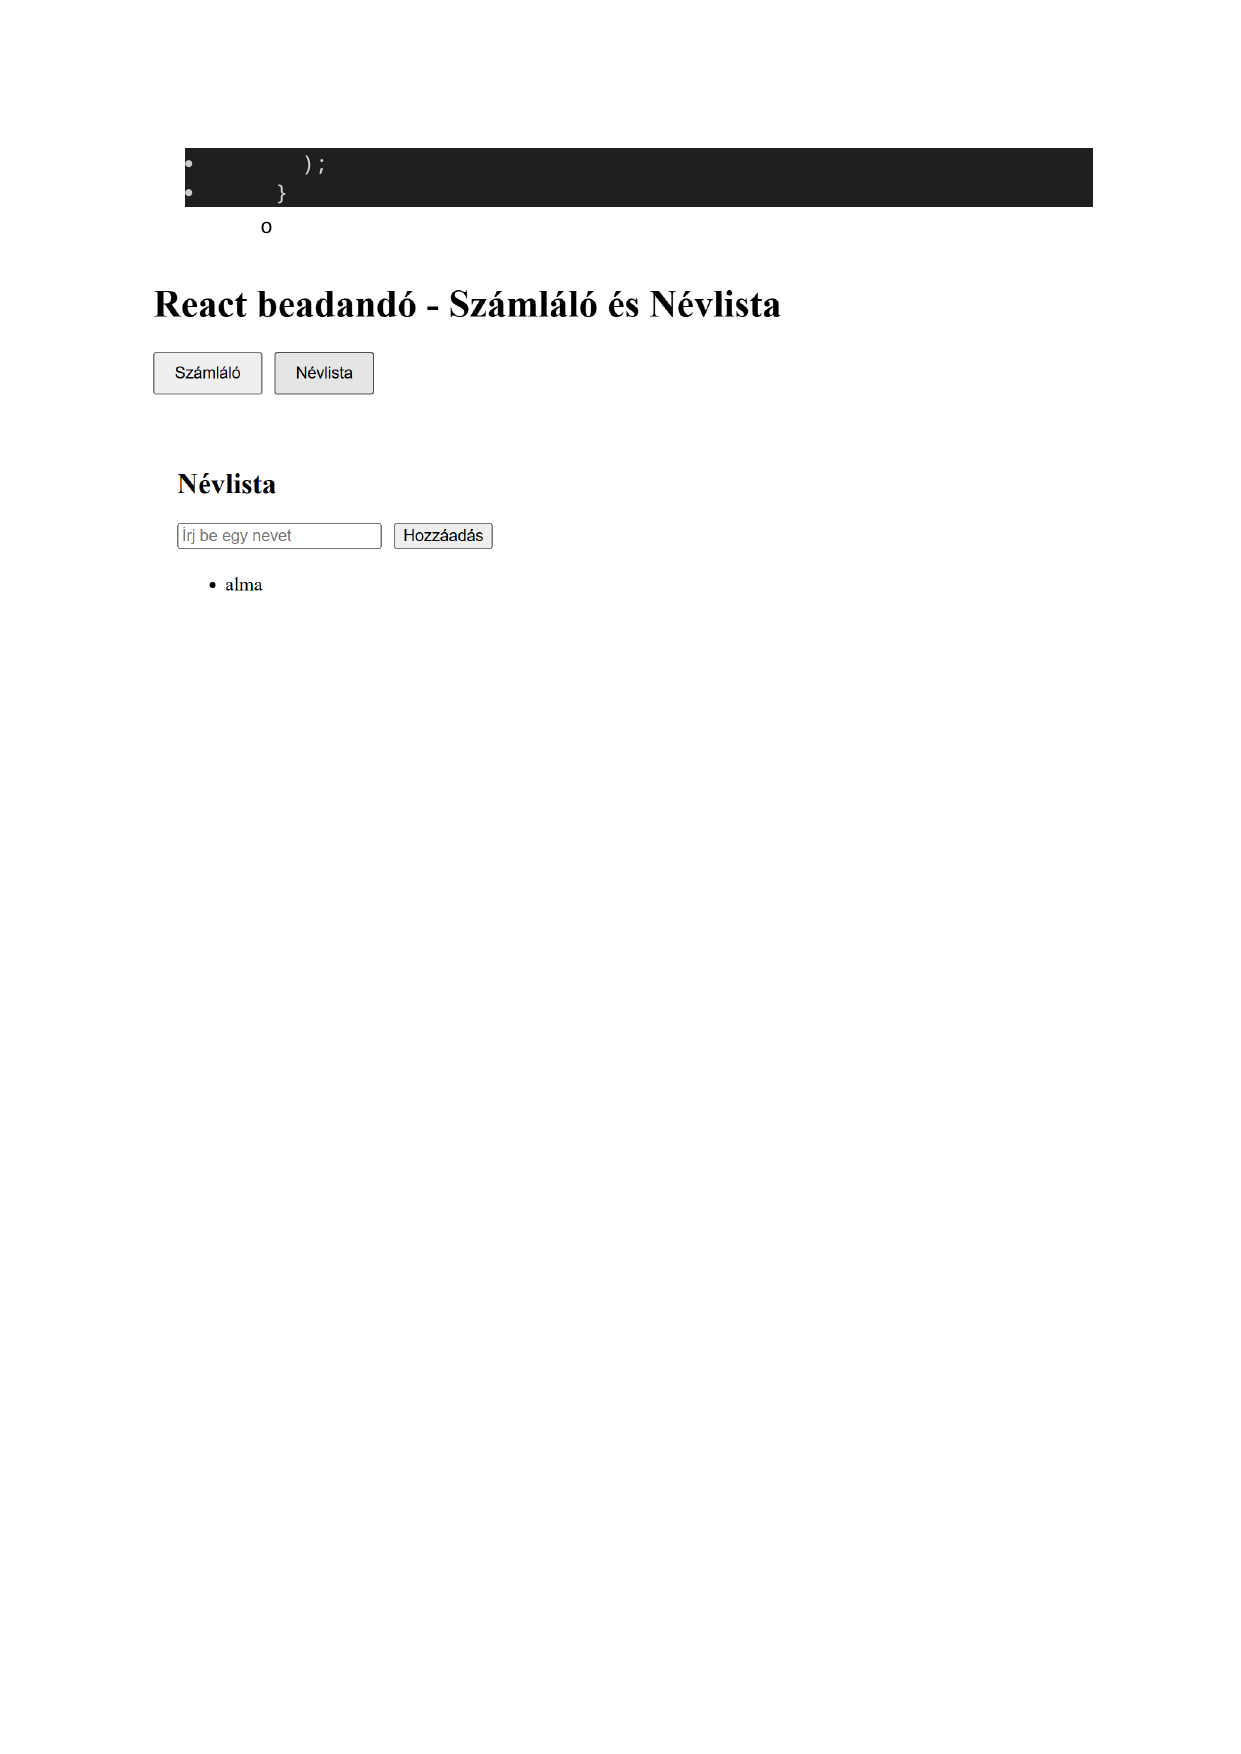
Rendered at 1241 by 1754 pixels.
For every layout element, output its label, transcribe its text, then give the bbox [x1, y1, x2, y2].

picture [147, 258, 1088, 787]
list } [185, 177, 1093, 207]
list ); [185, 148, 1093, 177]
